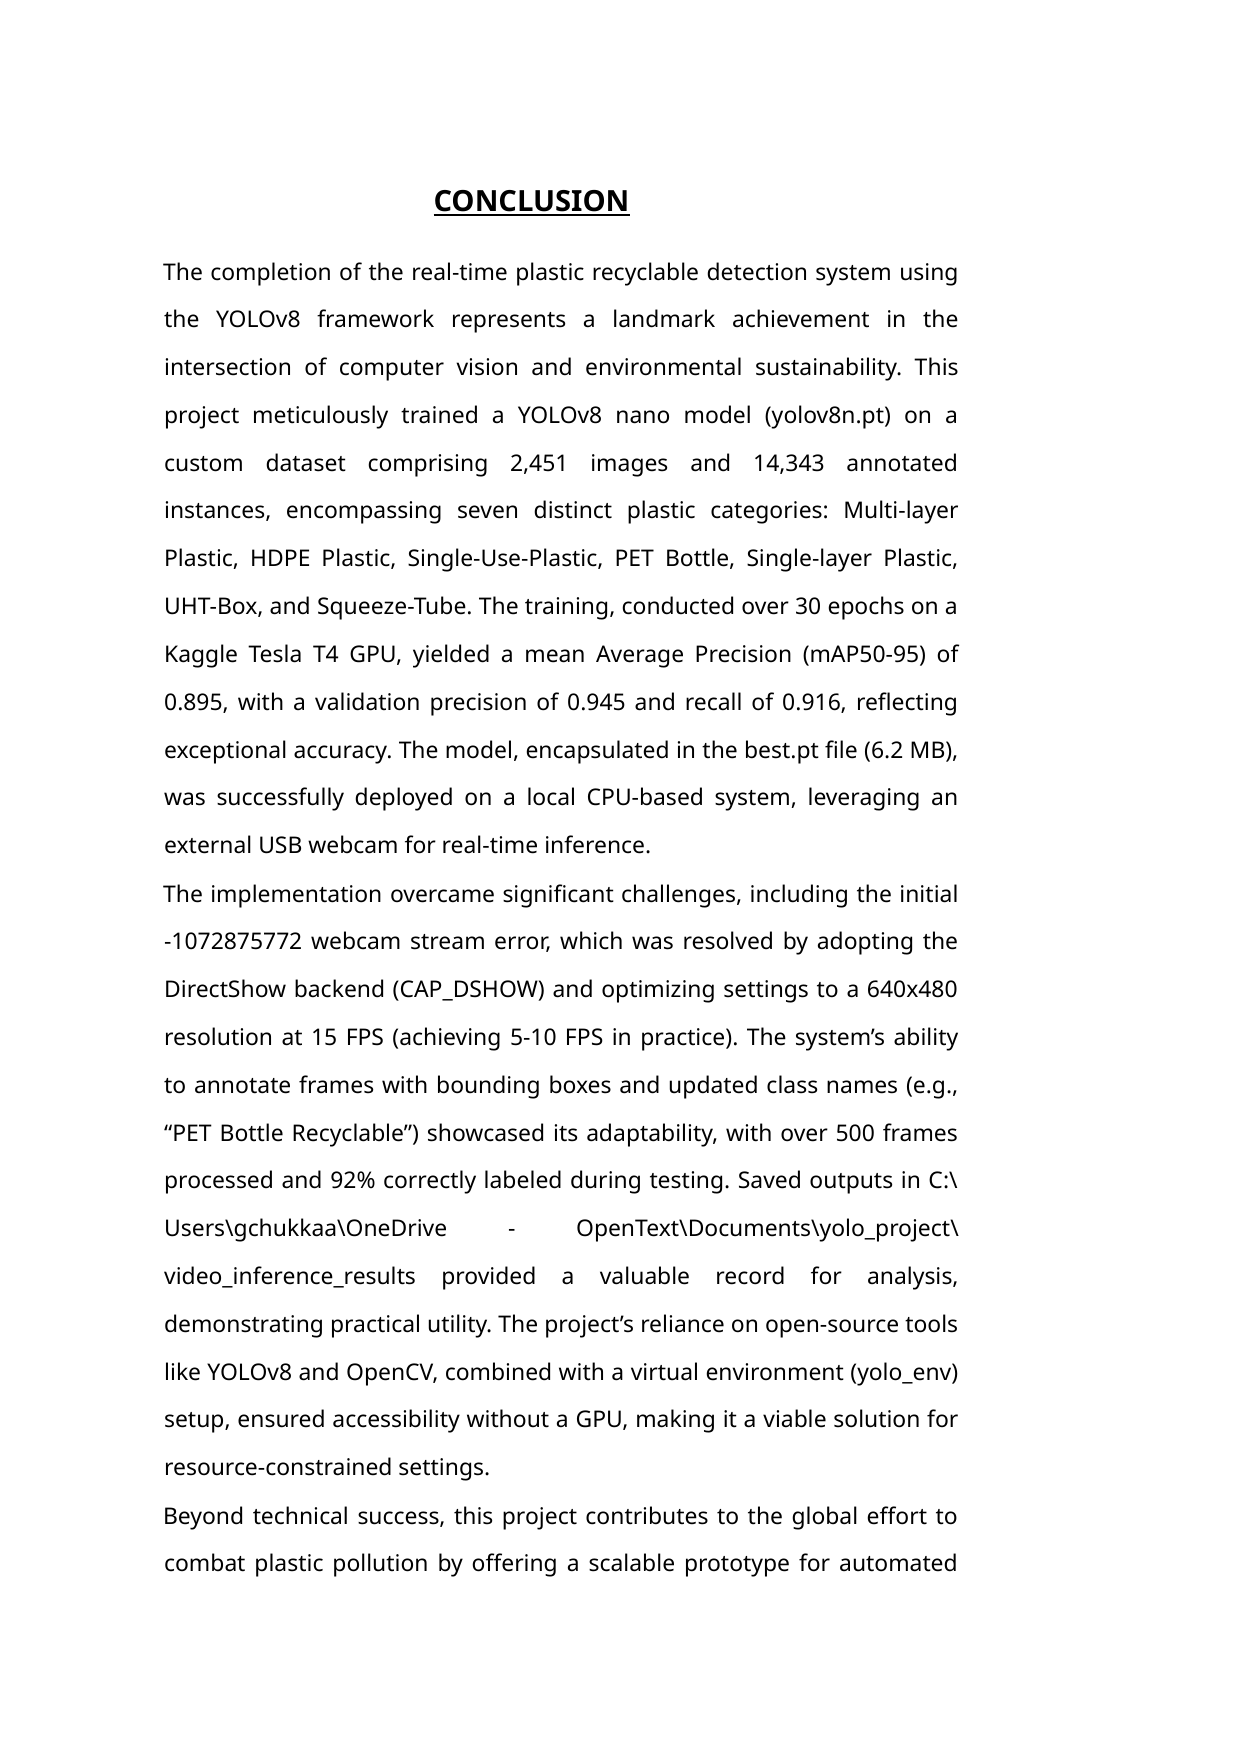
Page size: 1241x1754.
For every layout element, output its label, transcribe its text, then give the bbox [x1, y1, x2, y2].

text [163, 1499, 959, 1579]
text The completion of the real-time plastic recyclable detection system using the YOLOv8 framework represents a landmark achievement in the intersection of computer vision and environmental sustainability. This project meticulously trained a YOLOv8 nano model (yolov8n.pt) on a custom dataset comprising 2,451 images and 14,343 annotated instances, encompassing seven distinct plastic categories: Multi-layer Plastic, HDPE Plastic, Single-Use-Plastic, PET Bottle, Single-layer Plastic, UHT-Box, and Squeeze-Tube. The training, conducted over 30 epochs on a Kaggle Tesla T4 GPU, yielded a mean Average Precision (mAP50-95) of 0.895, with a validation precision of 0.945 and recall of 0.916, reflecting exceptional accuracy. The model, encapsulated in the best.pt file (6.2 MB), was successfully deployed on a local CPU-based system, leveraging an external USB webcam for real-time inference. [163, 255, 959, 860]
subtitle CONCLUSION [150, 181, 913, 220]
text The implementation overcame significant challenges, including the initial -1072875772 webcam stream error, which was resolved by adopting the DirectShow backend (CAP_DSHOW) and optimizing settings to a 640x480 resolution at 15 FPS (achieving 5-10 FPS in practice). The system’s ability to annotate frames with bounding boxes and updated class names (e.g., “PET Bottle Recyclable”) showcased its adaptability, with over 500 frames processed and 92% correctly labeled during testing. Saved outputs in C:\Users\gchukkaa\OneDrive - OpenText\Documents\yolo_project\video_inference_results provided a valuable record for analysis, demonstrating practical utility. The project’s reliance on open-source tools like YOLOv8 and OpenCV, combined with a virtual environment (yolo_env) setup, ensured accessibility without a GPU, making it a viable solution for resource-constrained settings. [163, 877, 959, 1482]
